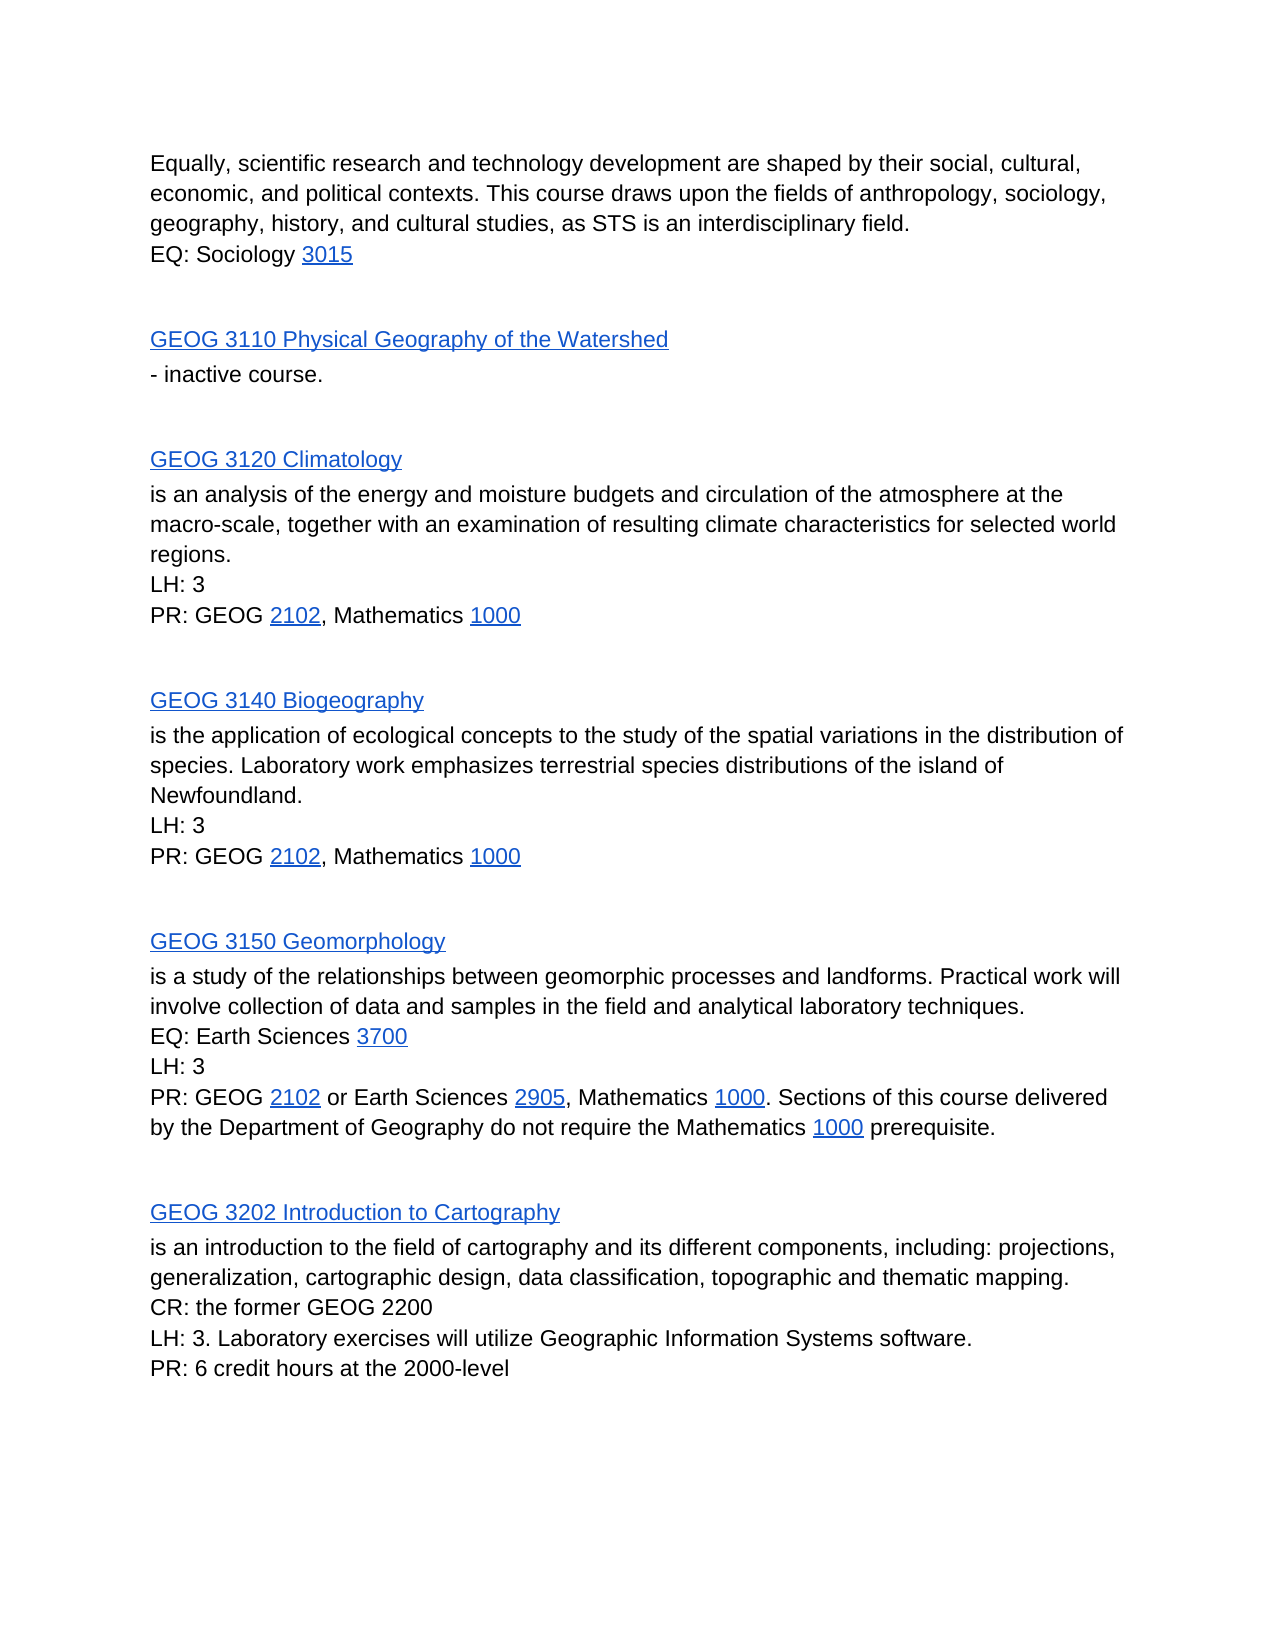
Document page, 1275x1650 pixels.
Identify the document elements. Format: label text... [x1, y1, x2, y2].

text is an introduction to the field of cartography and its different components, including: projections, generalization, cartographic design, data classification, topographic and thematic mapping. [150, 1234, 1125, 1290]
text is a study of the relationships between geomorphic processes and landforms. Practical work will involve collection of data and samples in the field and analytical laboratory techniques. [150, 963, 1125, 1019]
text CR: the former GEOG 2200 [150, 1294, 1125, 1321]
text PR: GEOG 2102 or Earth Sciences 2905, Mathematics 1000. Sections of this course delivered by the Department of Geography do not require the Mathematics 1000 prerequisite. [150, 1083, 1125, 1140]
text LH: 3 [150, 1053, 1125, 1080]
text LH: 3 [150, 571, 1125, 598]
subtitle GEOG 3202 Introduction to Cartography [150, 1199, 1125, 1226]
text EQ: Sociology 3015 [150, 241, 1125, 267]
text is an analysis of the energy and moisture budgets and circulation of the atmosphere at the macro-scale, together with an examination of resulting climate characteristics for selected world regions. [150, 481, 1125, 568]
subtitle GEOG 3150 Geomorphology [150, 928, 1125, 954]
subtitle GEOG 3110 Physical Geography of the Watershed [150, 326, 1125, 352]
text EQ: Earth Sciences 3700 [150, 1023, 1125, 1049]
text PR: 6 credit hours at the 2000-level [150, 1355, 1125, 1381]
text - inactive course. [150, 361, 1125, 387]
text LH: 3 [150, 812, 1125, 839]
text PR: GEOG 2102, Mathematics 1000 [150, 602, 1125, 628]
subtitle GEOG 3140 Biogeography [150, 687, 1125, 713]
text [150, 150, 1125, 237]
text PR: GEOG 2102, Mathematics 1000 [150, 843, 1125, 869]
subtitle GEOG 3120 Climatology [150, 446, 1125, 472]
text LH: 3. Laboratory exercises will utilize Geographic Information Systems software. [150, 1324, 1125, 1351]
text is the application of ecological concepts to the study of the spatial variations in the distribution of species. Laboratory work emphasizes terrestrial species distributions of the island of Newfoundland. [150, 722, 1125, 808]
